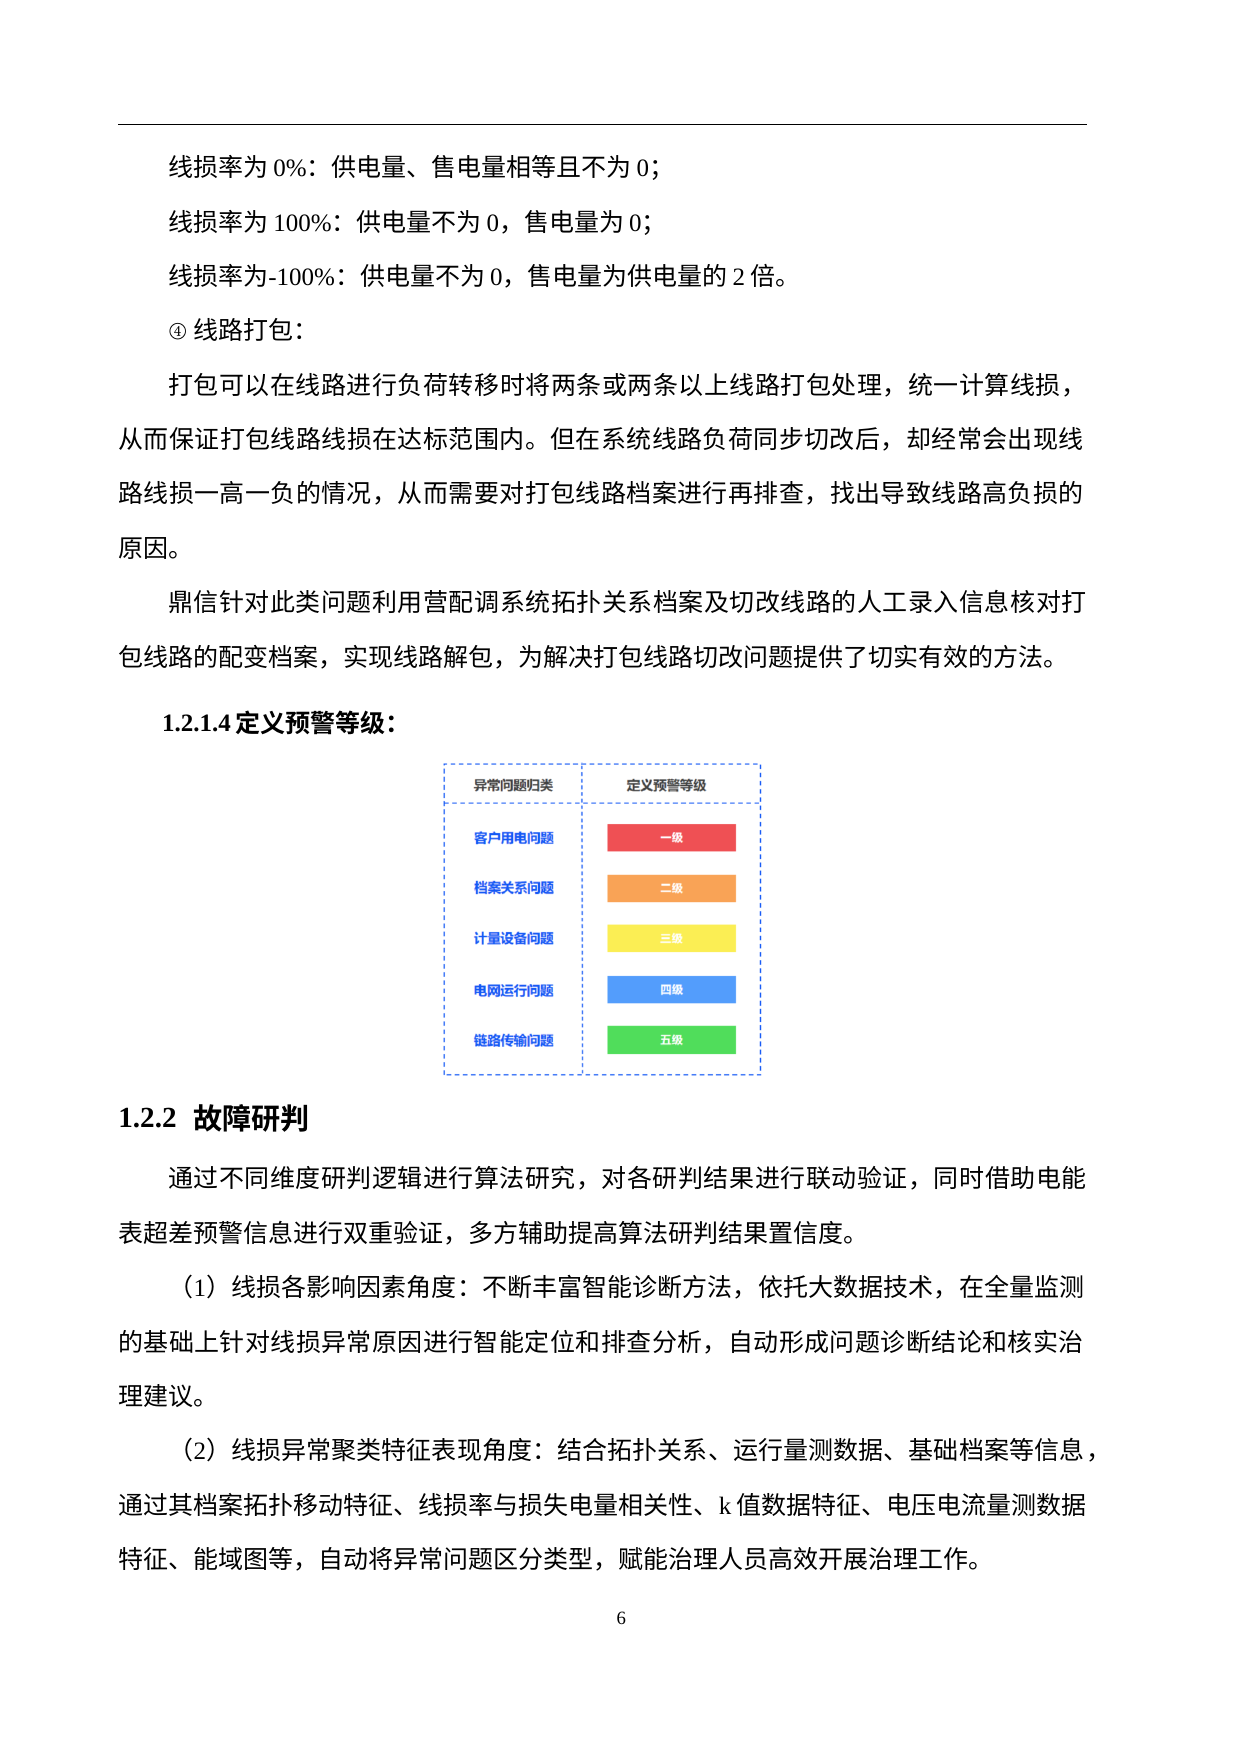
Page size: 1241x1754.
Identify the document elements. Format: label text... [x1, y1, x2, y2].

text 线损率为-100%：供电量不为0，售电量为供电量的2倍。 [118, 256, 1087, 293]
text 线损率为0%：供电量、售电量相等且不为0； [118, 148, 1087, 184]
text （1）线损各影响因素角度：不断丰富智能诊断方法，依托大数据技术，在全量监测的基础上针对线损异常原因进行智能定位和排查分析，自动形成问题诊断结论和核实治理建议。 [118, 1268, 1087, 1413]
subtitle 1.2.1.4定义预警等级： [162, 704, 1087, 740]
text （2）线损异常聚类特征表现角度：结合拓扑关系、运行量测数据、基础档案等信息，通过其档案拓扑移动特征、线损率与损失电量相关性、k值数据特征、电压电流量测数据特征、能域图等，自动将异常问题区分类型，赋能治理人员高效开展治理工作。 [118, 1431, 1087, 1576]
text 打包可以在线路进行负荷转移时将两条或两条以上线路打包处理，统一计算线损，从而保证打包线路线损在达标范围内。但在系统线路负荷同步切改后，却经常会出现线路线损一高一负的情况，从而需要对打包线路档案进行再排查，找出导致线路高负损的原因。 [118, 365, 1087, 564]
subtitle 故障研判 [118, 1095, 1087, 1138]
picture [438, 758, 767, 1081]
text 鼎信针对此类问题利用营配调系统拓扑关系档案及切改线路的人工录入信息核对打包线路的配变档案，实现线路解包，为解决打包线路切改问题提供了切实有效的方法。 [118, 583, 1087, 673]
text 线损率为100%：供电量不为0，售电量为0； [118, 202, 1087, 238]
text ④ 线路打包： [118, 311, 1087, 347]
text 通过不同维度研判逻辑进行算法研究，对各研判结果进行联动验证，同时借助电能表超差预警信息进行双重验证，多方辅助提高算法研判结果置信度。 [118, 1159, 1087, 1249]
